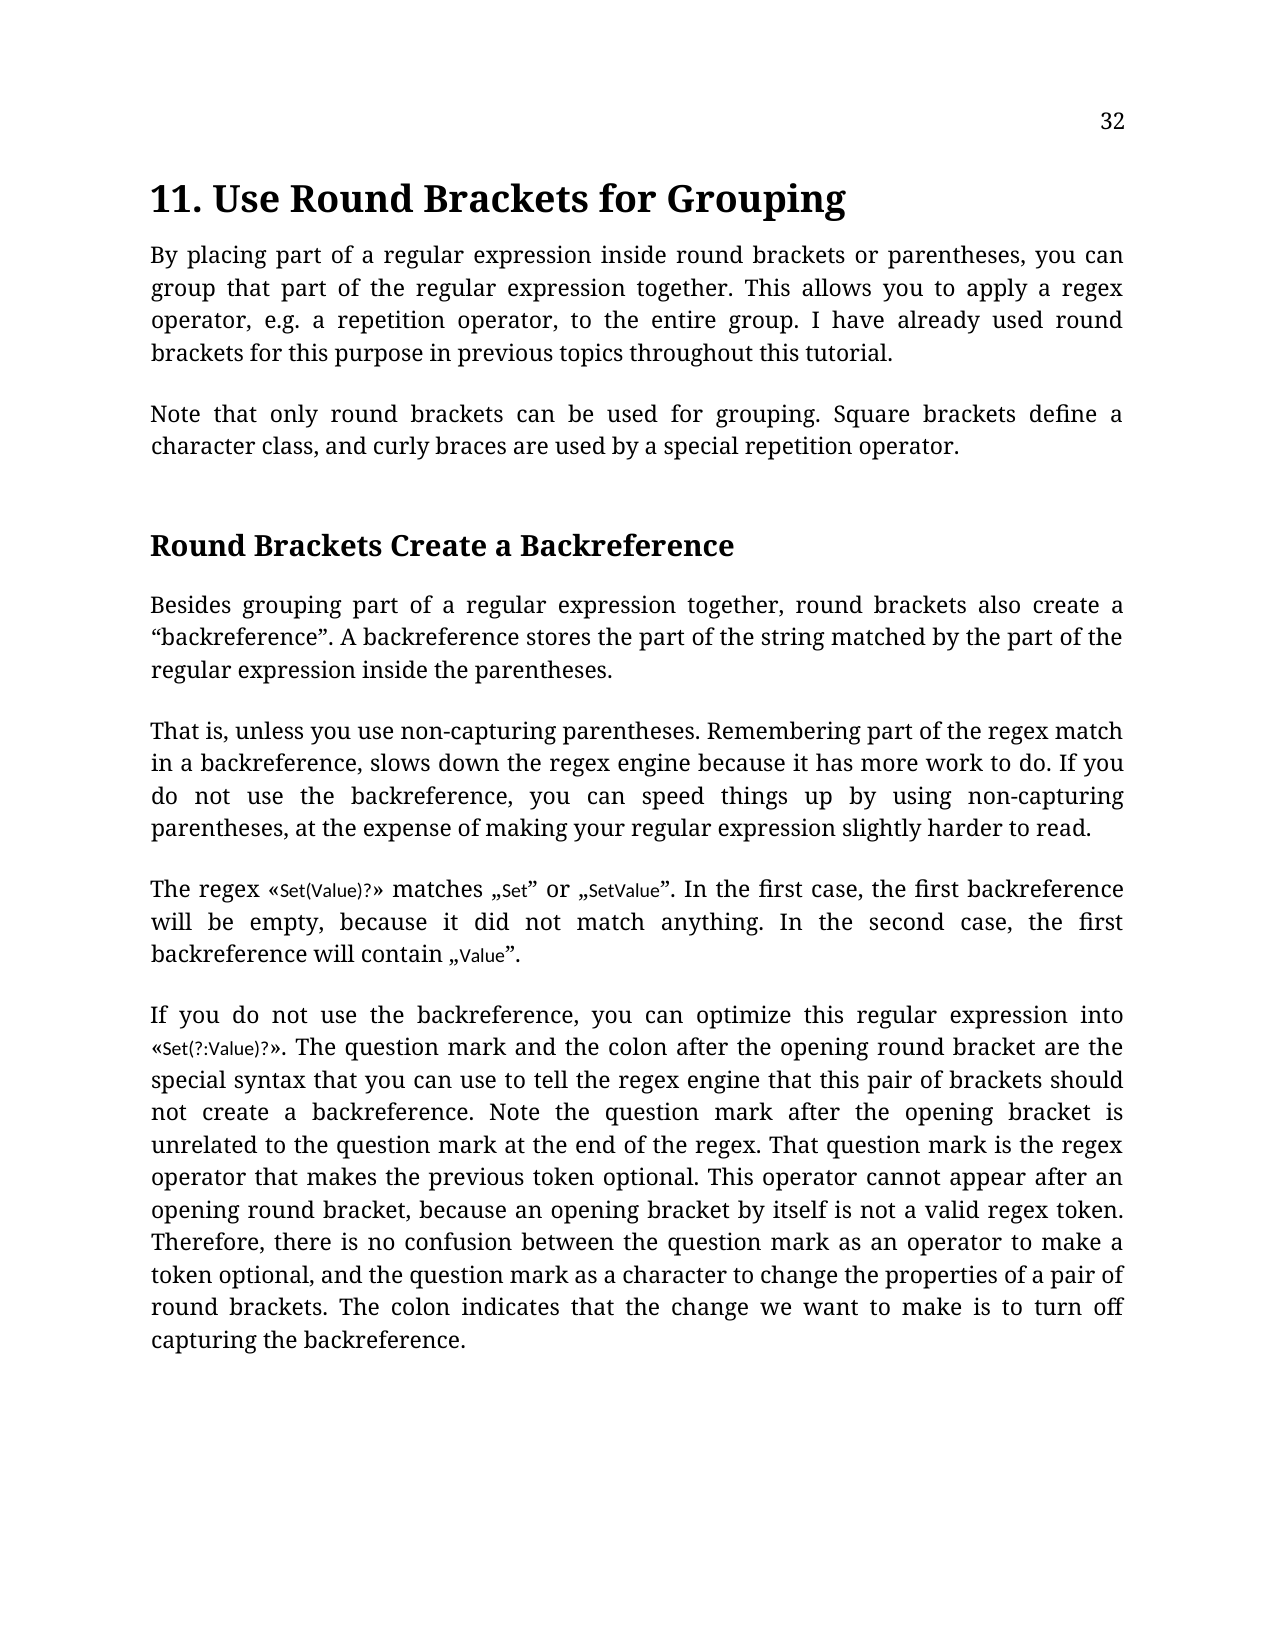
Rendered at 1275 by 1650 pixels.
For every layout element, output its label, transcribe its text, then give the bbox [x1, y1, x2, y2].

subtitle Round Brackets Create a Backreference [150, 525, 1125, 565]
text By placing part of a regular expression inside round brackets or parentheses, you can group that part of the regular expression together. This allows you to apply a regex operator, e.g. a repetition operator, to the entire group. I have already used round brackets for this purpose in previous topics throughout this tutorial. [150, 239, 1125, 368]
text The regex «Set(Value)?» matches „Set” or „SetValue”. In the first case, the first backreference will be empty, because it did not match anything. In the second case, the first backreference will contain „Value”. [150, 873, 1125, 969]
subtitle 11. Use Round Brackets for Grouping [150, 172, 1125, 223]
text Besides grouping part of a regular expression together, round brackets also create a “backreference”. A backreference stores the part of the string matched by the part of the regular expression inside the parentheses. [150, 589, 1125, 685]
text That is, unless you use non-capturing parentheses. Remembering part of the regex match in a backreference, slows down the regex engine because it has more work to do. If you do not use the backreference, you can speed things up by using non-capturing parentheses, at the expense of making your regular expression slightly harder to read. [150, 714, 1125, 843]
text Note that only round brackets can be used for grouping. Square brackets define a character class, and curly braces are used by a special repetition operator. [150, 398, 1125, 462]
text If you do not use the backreference, you can optimize this regular expression into «Set(?:Value)?». The question mark and the colon after the opening round bracket are the special syntax that you can use to tell the regex engine that this pair of brackets should not create a backreference. Note the question mark after the opening bracket is unrelated to the question mark at the end of the regex. That question mark is the regex operator that makes the previous token optional. This operator cannot appear after an opening round bracket, because an opening bracket by itself is not a valid regex token. Therefore, there is no confusion between the question mark as an operator to make a token optional, and the question mark as a character to change the properties of a pair of round brackets. The colon indicates that the change we want to make is to turn off capturing the backreference. [150, 999, 1125, 1355]
